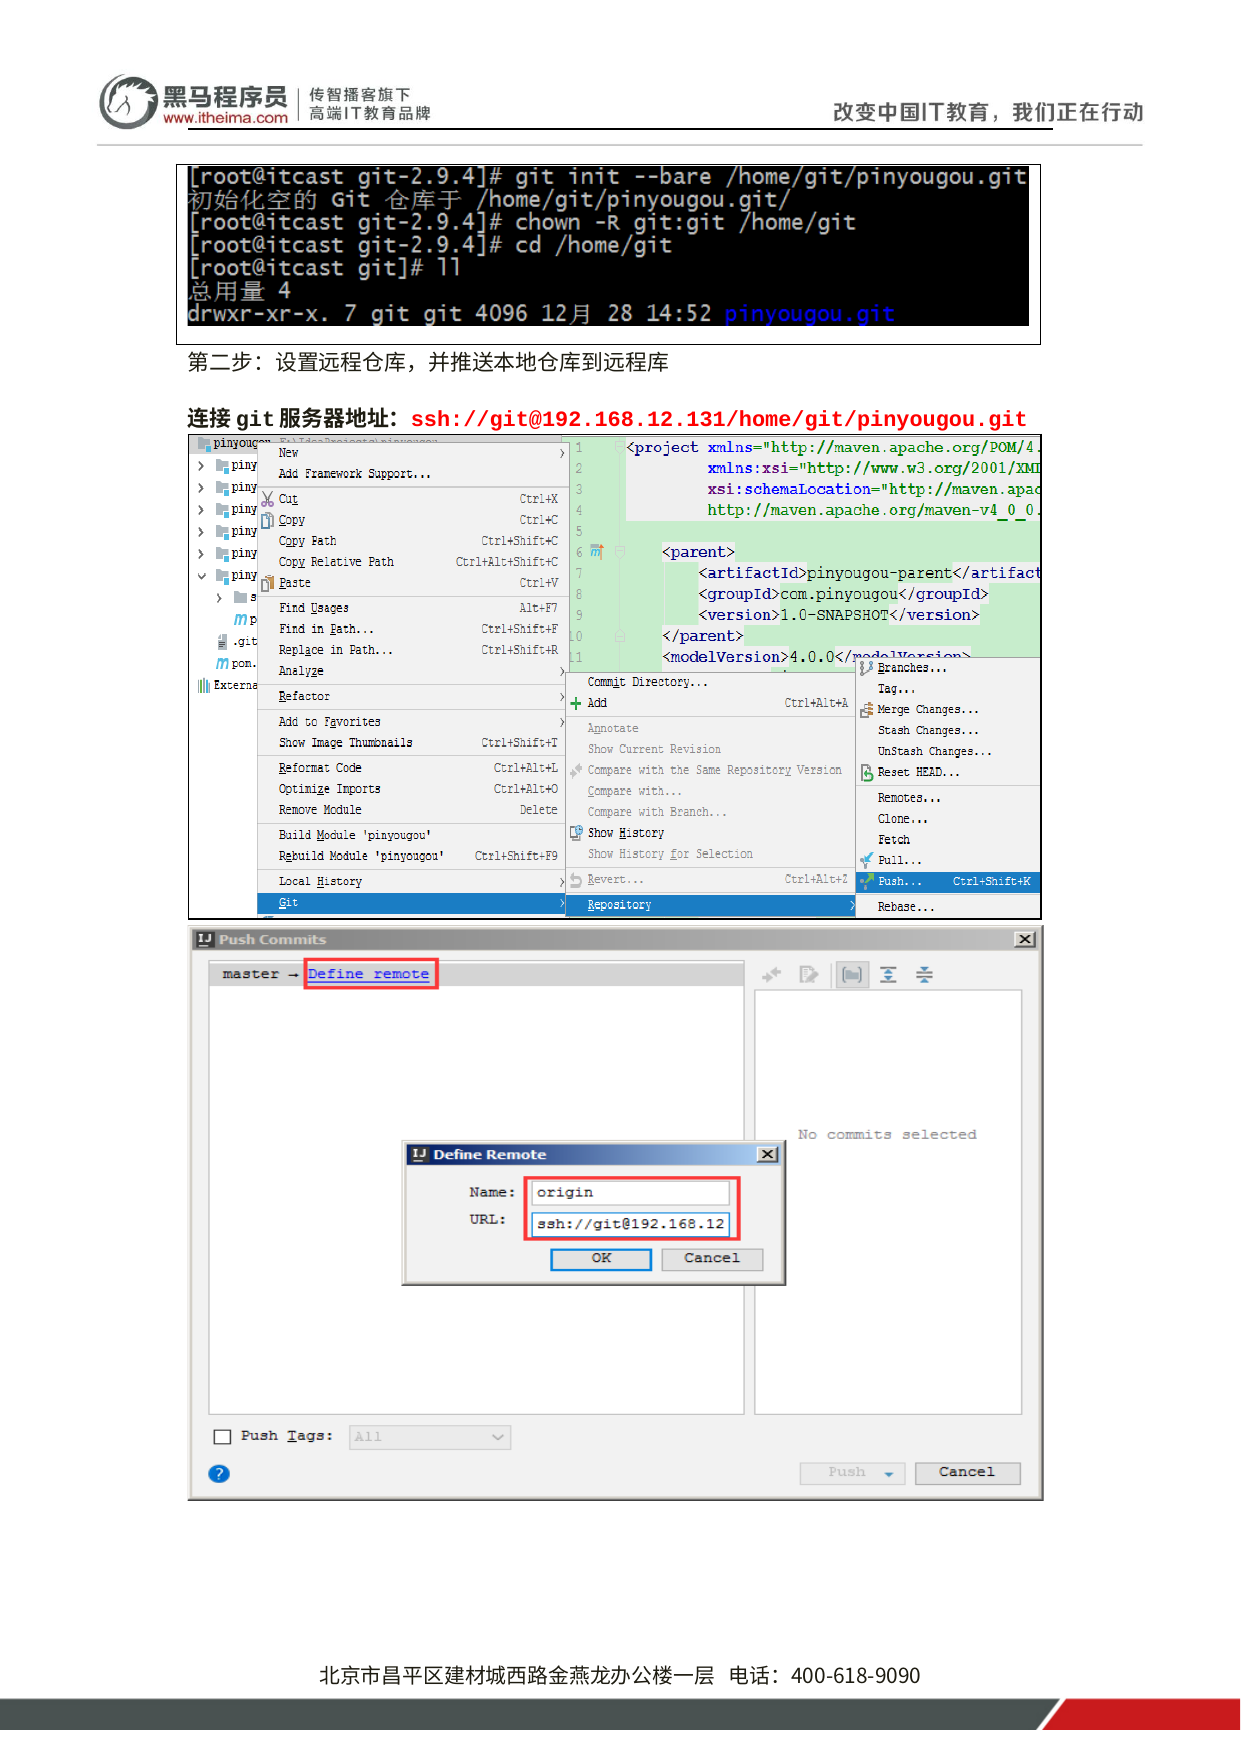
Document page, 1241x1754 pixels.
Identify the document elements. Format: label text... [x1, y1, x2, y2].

picture [0, 1639, 1241, 1730]
picture [0, 3, 1241, 153]
picture [189, 435, 1040, 918]
text 第二步：设置远程仓库，并推送本地仓库到远程库 [187, 344, 1053, 377]
text 连接git服务器地址：ssh://git@192.168.12.131/home/git/pinyougou.git [187, 400, 1053, 433]
table_header rm -rf /home/git/pinyougou.git git init --bare /home/git/pinyougou.git # 授予git用户为 /home/git目录及所有子目录的拥有者 chown -R git:git /home/git [177, 165, 1040, 343]
picture [187, 925, 1044, 1501]
picture [187, 166, 1029, 326]
